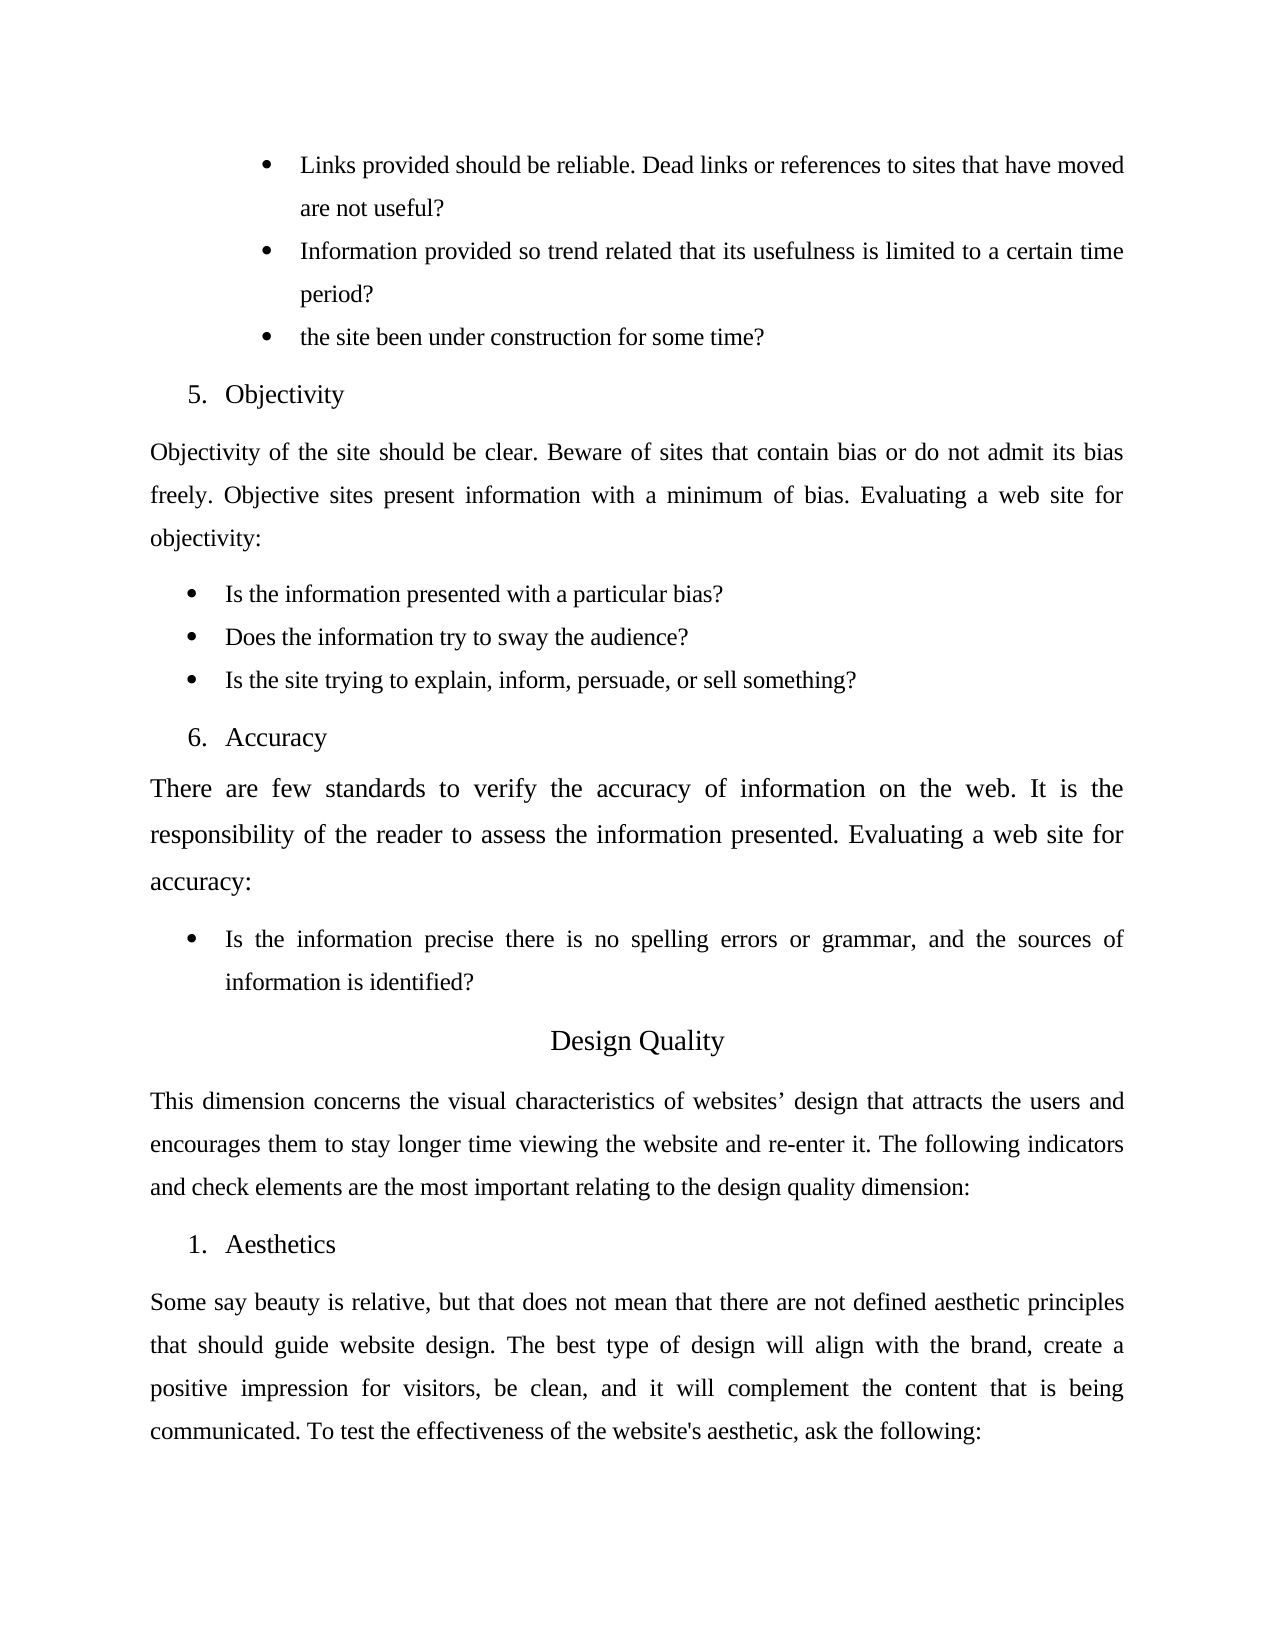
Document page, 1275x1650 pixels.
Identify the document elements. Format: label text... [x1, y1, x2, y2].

subtitle There are few standards to verify the accuracy of information on the web. It is the responsibility of the reader to assess the information presented. Evaluating a web site for accuracy: [150, 772, 1125, 896]
list Information provided so trend related that its usefulness is limited to a certain time period? [262, 236, 1125, 308]
text Objectivity of the site should be clear. Beware of sites that contain bias or do not admit its bias freely. Objective sites present information with a minimum of bias. Evaluating a web site for objectivity: [150, 437, 1125, 552]
text This dimension concerns the visual characteristics of websites’ design that attracts the users and encourages them to stay longer time viewing the website and re-enter it. The following indicators and check elements are the most important relating to the design quality dimension: [150, 1086, 1125, 1201]
subtitle Design Quality [150, 1023, 1125, 1057]
list Is the site trying to explain, inform, persuade, or sell something? [187, 665, 1125, 694]
list Does the information try to sway the audience? [187, 622, 1125, 651]
list Is the information precise there is no spelling errors or grammar, and the sources of information is identified? [187, 924, 1125, 996]
list Links provided should be reliable. Dead links or references to sites that have moved are not useful? [262, 150, 1125, 222]
list the site been under construction for some time? [262, 322, 1125, 351]
list Is the information presented with a particular bias? [187, 579, 1125, 608]
subtitle Accuracy [187, 721, 1125, 752]
subtitle Aesthetics [187, 1228, 1125, 1259]
text Some say beauty is relative, but that does not mean that there are not defined aesthetic principles that should guide website design. The best type of design will align with the brand, create a positive impression for visitors, be clean, and it will complement the content that is being communicated. To test the effectiveness of the website's aesthetic, ask the following: [150, 1287, 1125, 1445]
subtitle Objectivity [187, 378, 1125, 409]
